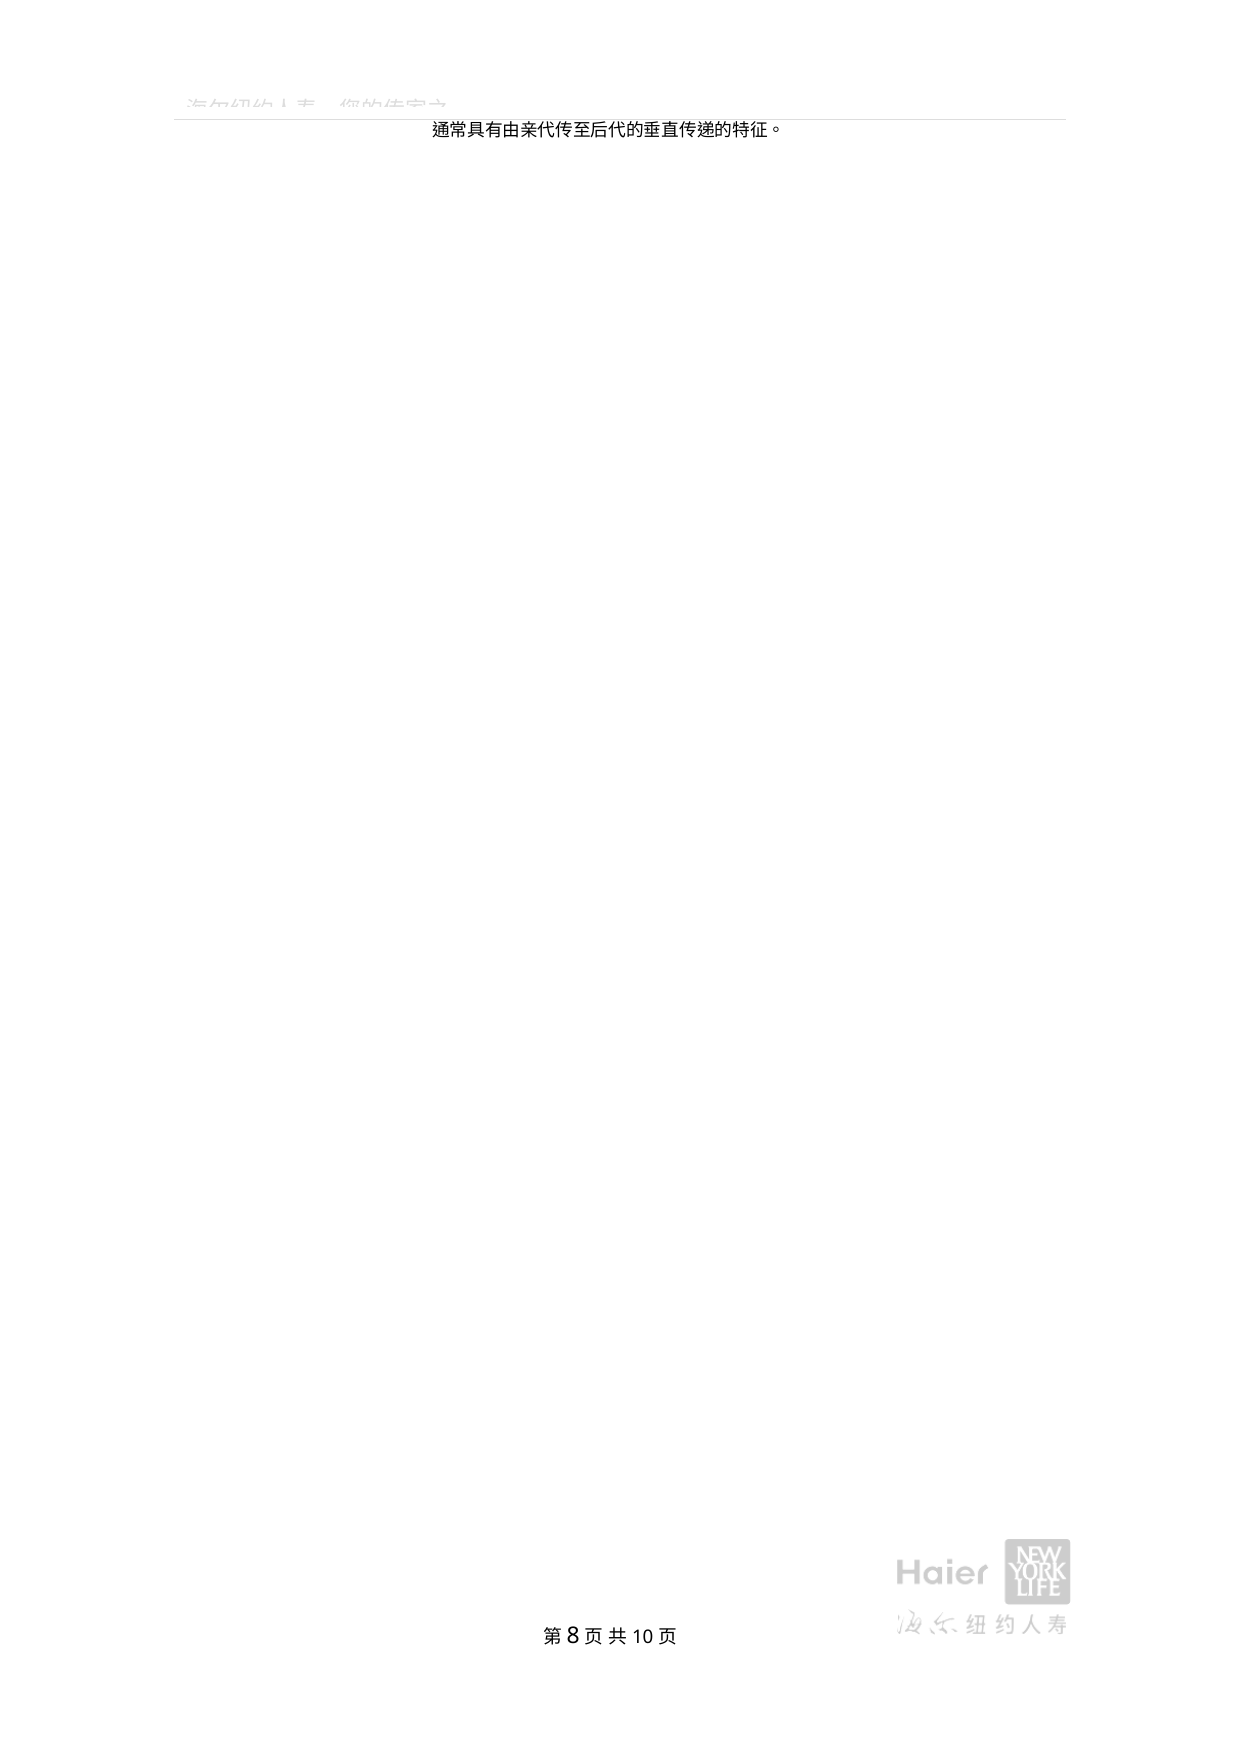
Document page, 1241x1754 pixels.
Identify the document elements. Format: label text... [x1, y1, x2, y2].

picture [896, 1538, 1071, 1638]
text 释义 12、遗传性疾病 : 指生殖细胞或受精卵的遗传物质（染色体和基因）发生突变或畸变所引起的疾病，通常具有由亲代传至后代的垂直传递的特征。 [177, 119, 1070, 141]
